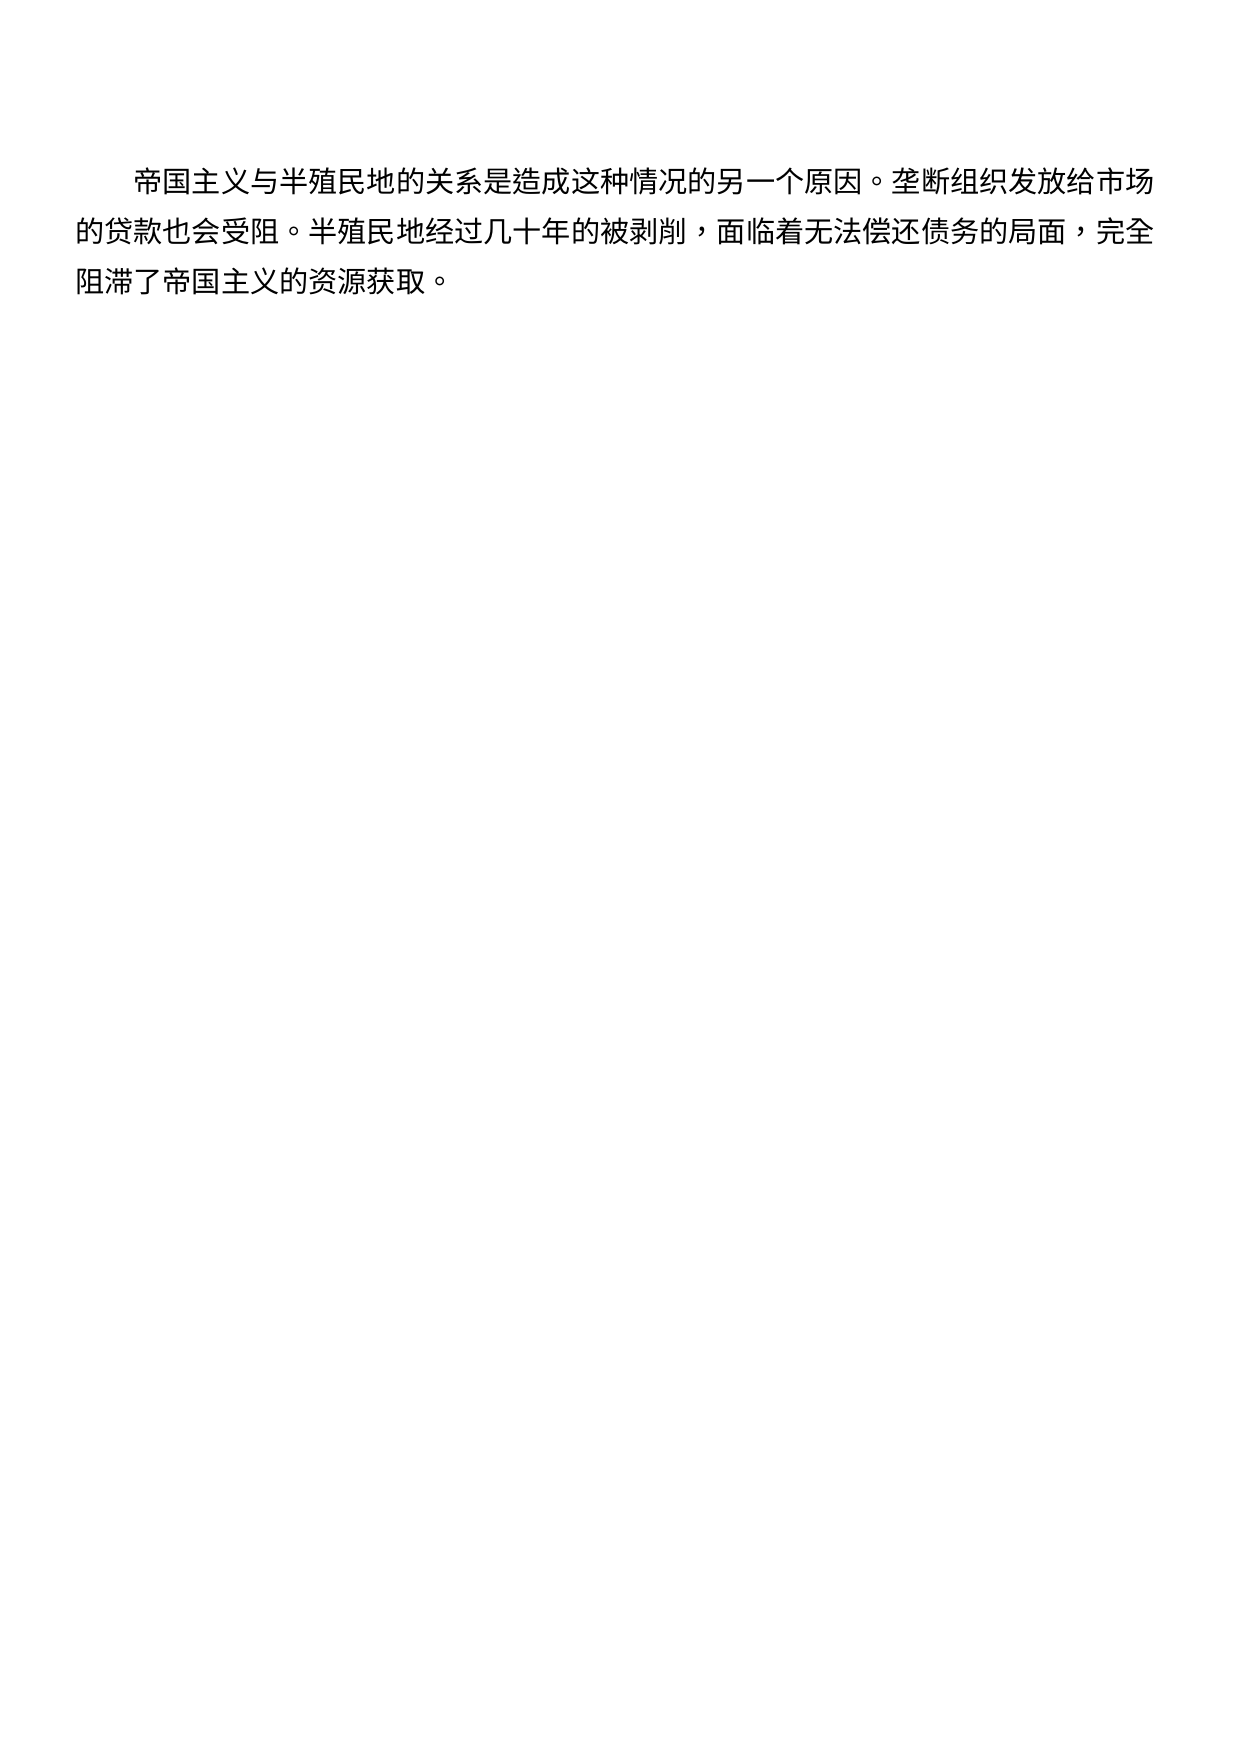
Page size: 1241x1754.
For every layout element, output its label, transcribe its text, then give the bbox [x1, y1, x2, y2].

text 帝国主义与半殖民地的关系是造成这种情况的另一个原因。垄断组织发放给市场的贷款也会受阻。半殖民地经过几十年的被剥削，面临着无法偿还债务的局面，完全阻滞了帝国主义的资源获取。 [75, 152, 1165, 302]
